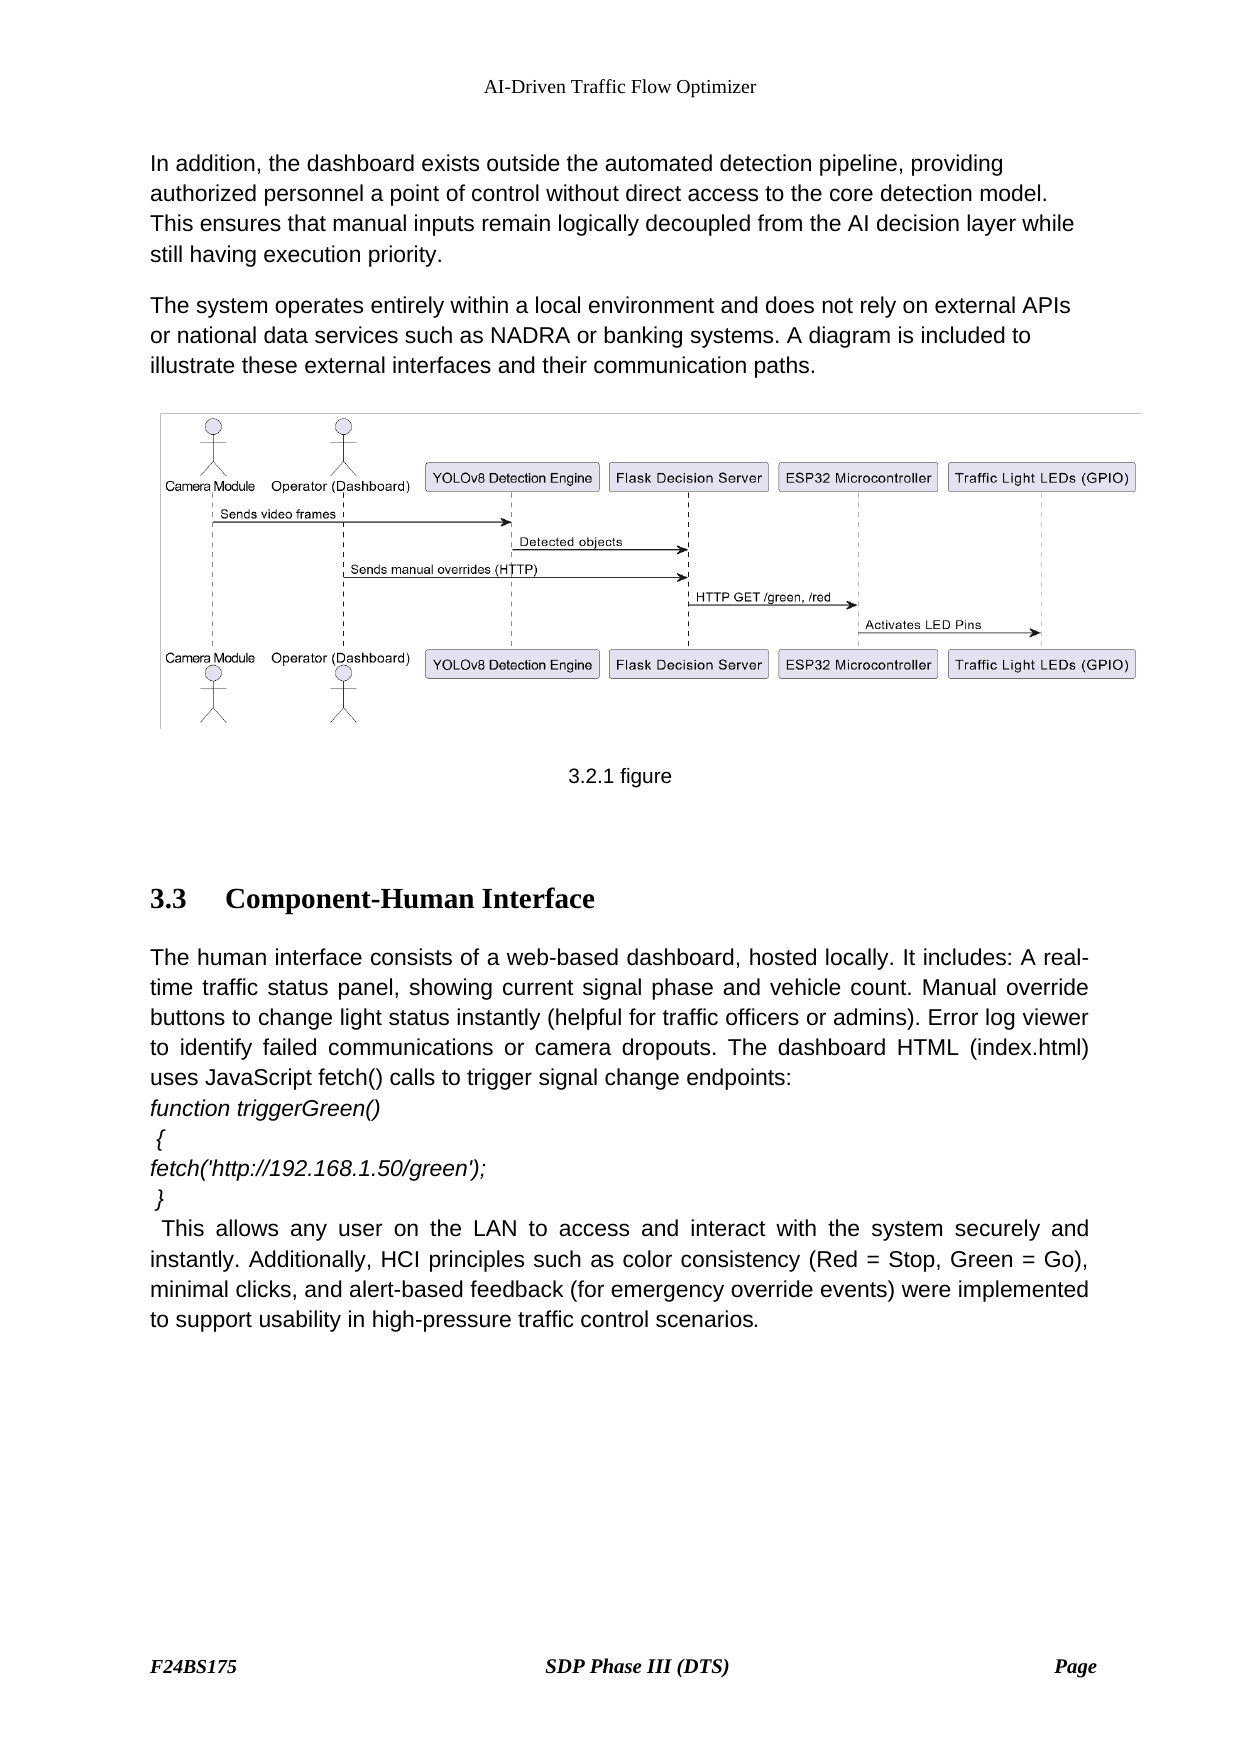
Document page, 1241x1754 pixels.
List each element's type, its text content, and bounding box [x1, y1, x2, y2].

text 3.2.1 figure [150, 764, 1090, 788]
text The human interface consists of a web-based dashboard, hosted locally. It includes: A real-time traffic status panel, showing current signal phase and vehicle count. Manual override buttons to change light status instantly (helpful for traffic officers or admins). Error log viewer to identify failed communications or camera dropouts. The dashboard HTML (index.html) uses JavaScript fetch() calls to trigger signal change endpoints: [150, 943, 1090, 1091]
picture [150, 403, 1151, 739]
text In addition, the dashboard exists outside the automated detection pipeline, providing authorized personnel a point of control without direct access to the core detection model. This ensures that manual inputs remain logically decoupled from the AI decision layer while still having execution priority. [150, 150, 1090, 267]
text function triggerGreen() [150, 1094, 1090, 1121]
text The system operates entirely within a local environment and does not rely on external APIs or national data services such as NADRA or banking systems. A diagram is included to illustrate these external interfaces and their communication paths. [150, 292, 1090, 378]
text } [150, 1185, 1090, 1211]
text { [150, 1125, 1090, 1151]
text fetch('http://192.168.1.50/green'); [150, 1155, 1090, 1181]
subtitle Component-Human Interface [150, 881, 1090, 914]
text This allows any user on the LAN to access and interact with the system securely and instantly. Additionally, HCI principles such as color consistency (Red = Stop, Green = Go), minimal clicks, and alert-based feedback (for emergency override events) were implemented to support usability in high-pressure traffic control scenarios. [150, 1215, 1090, 1332]
